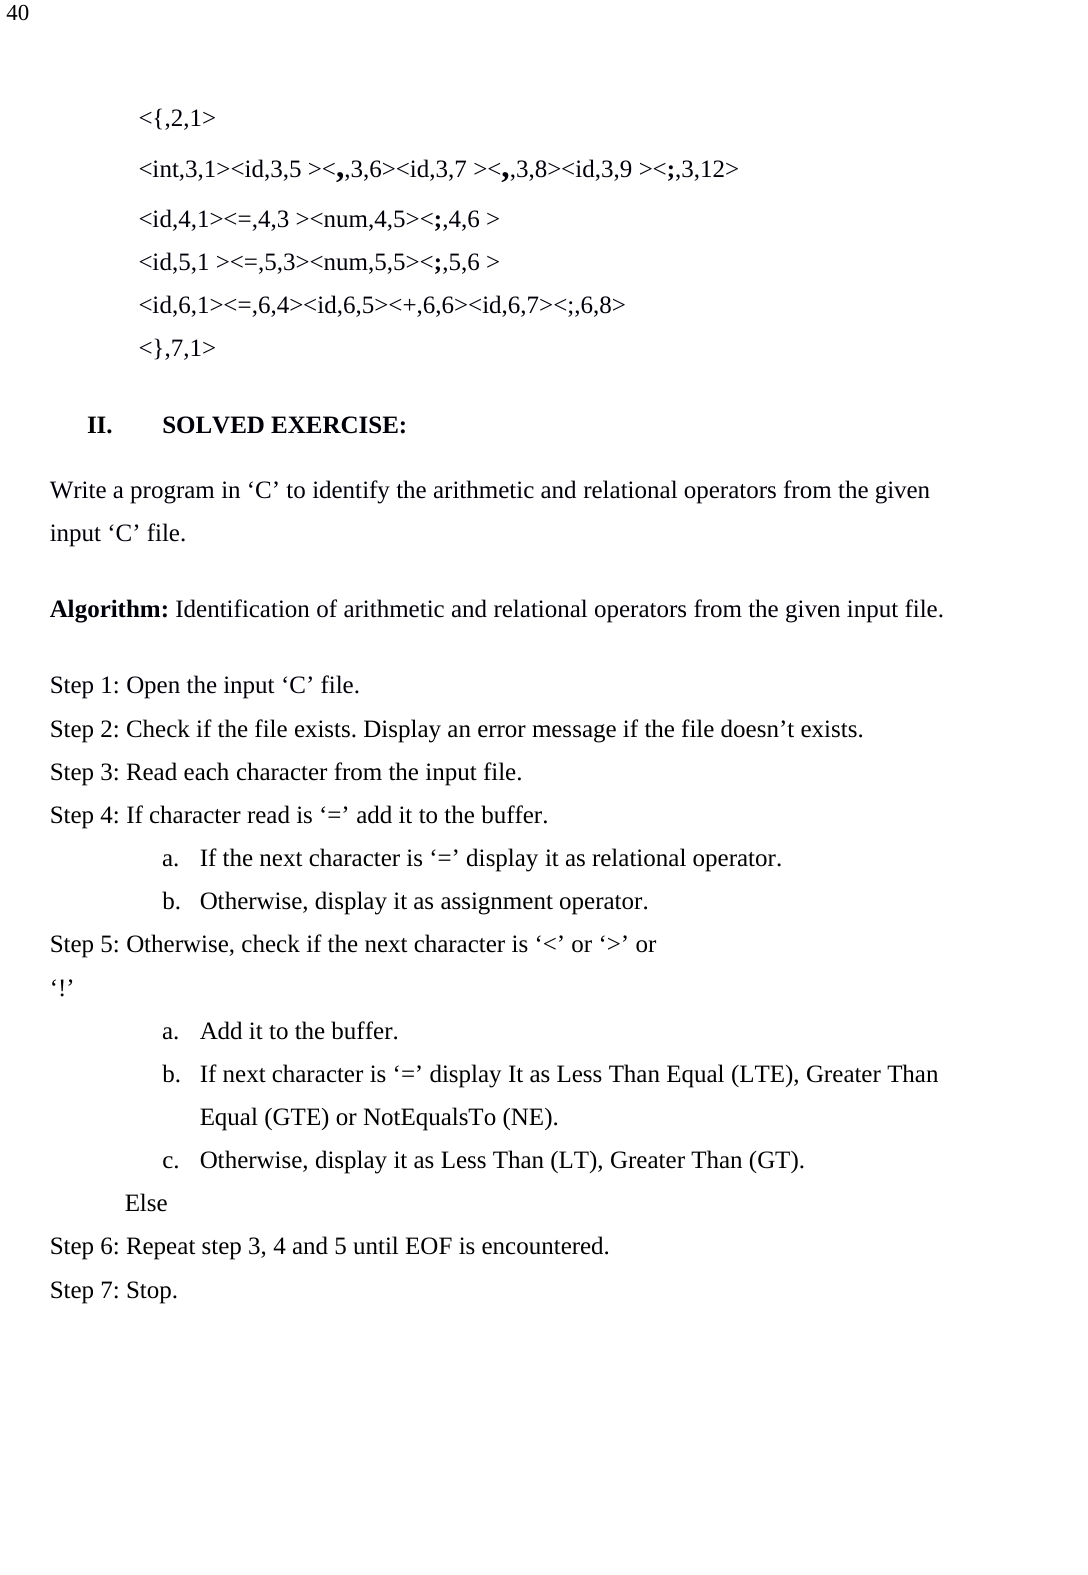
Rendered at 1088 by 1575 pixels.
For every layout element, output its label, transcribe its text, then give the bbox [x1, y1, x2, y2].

text <id,5,1 ><=,5,3><num,5,5><;,5,6 > [138, 247, 998, 275]
text Step 7: Stop. [49, 1275, 998, 1303]
list Otherwise, display it as assignment operator. Step 5: Otherwise, check if the next character is ‘<’ or ‘>’ or ‘!’ [49, 886, 687, 1001]
text <{,2,1> [138, 103, 998, 132]
list Add it to the buffer. [162, 1016, 998, 1044]
list If next character is ‘=’ display It as Less Than Equal (LTE), Greater Than Equal (GTE) or NotEqualsTo (NE). [162, 1059, 987, 1131]
list If the next character is ‘=’ display it as relational operator. [162, 843, 998, 872]
subtitle SOLVED EXERCISE: [87, 410, 998, 438]
text Step 2: Check if the file exists. Display an error message if the file doesn’t exists. Step 3: Read each character from the input file. [49, 714, 866, 786]
list Otherwise, display it as Less Than (LT), Greater Than (GT). Else [124, 1145, 805, 1217]
text <id,6,1><=,6,4><id,6,5><+,6,6><id,6,7><;,6,8> [138, 290, 998, 319]
text Step 4: If character read is ‘=’ add it to the buffer. [49, 800, 998, 829]
text <id,4,1><=,4,3 ><num,4,5><;,4,6 > [138, 204, 998, 232]
text <int,3,1><id,3,5 ><,,3,6><id,3,7 ><,,3,8><id,3,9 ><;,3,12> [138, 146, 998, 185]
text Algorithm: Identification of arithmetic and relational operators from the given input file. [49, 594, 998, 623]
text Step 6: Repeat step 3, 4 and 5 until EOF is encountered. [49, 1231, 998, 1260]
text <},7,1> [138, 333, 998, 362]
text Write a program in ‘C’ to identify the arithmetic and relational operators from the given input ‘C’ file. [49, 475, 988, 547]
text Step 1: Open the input ‘C’ file. [49, 671, 998, 699]
